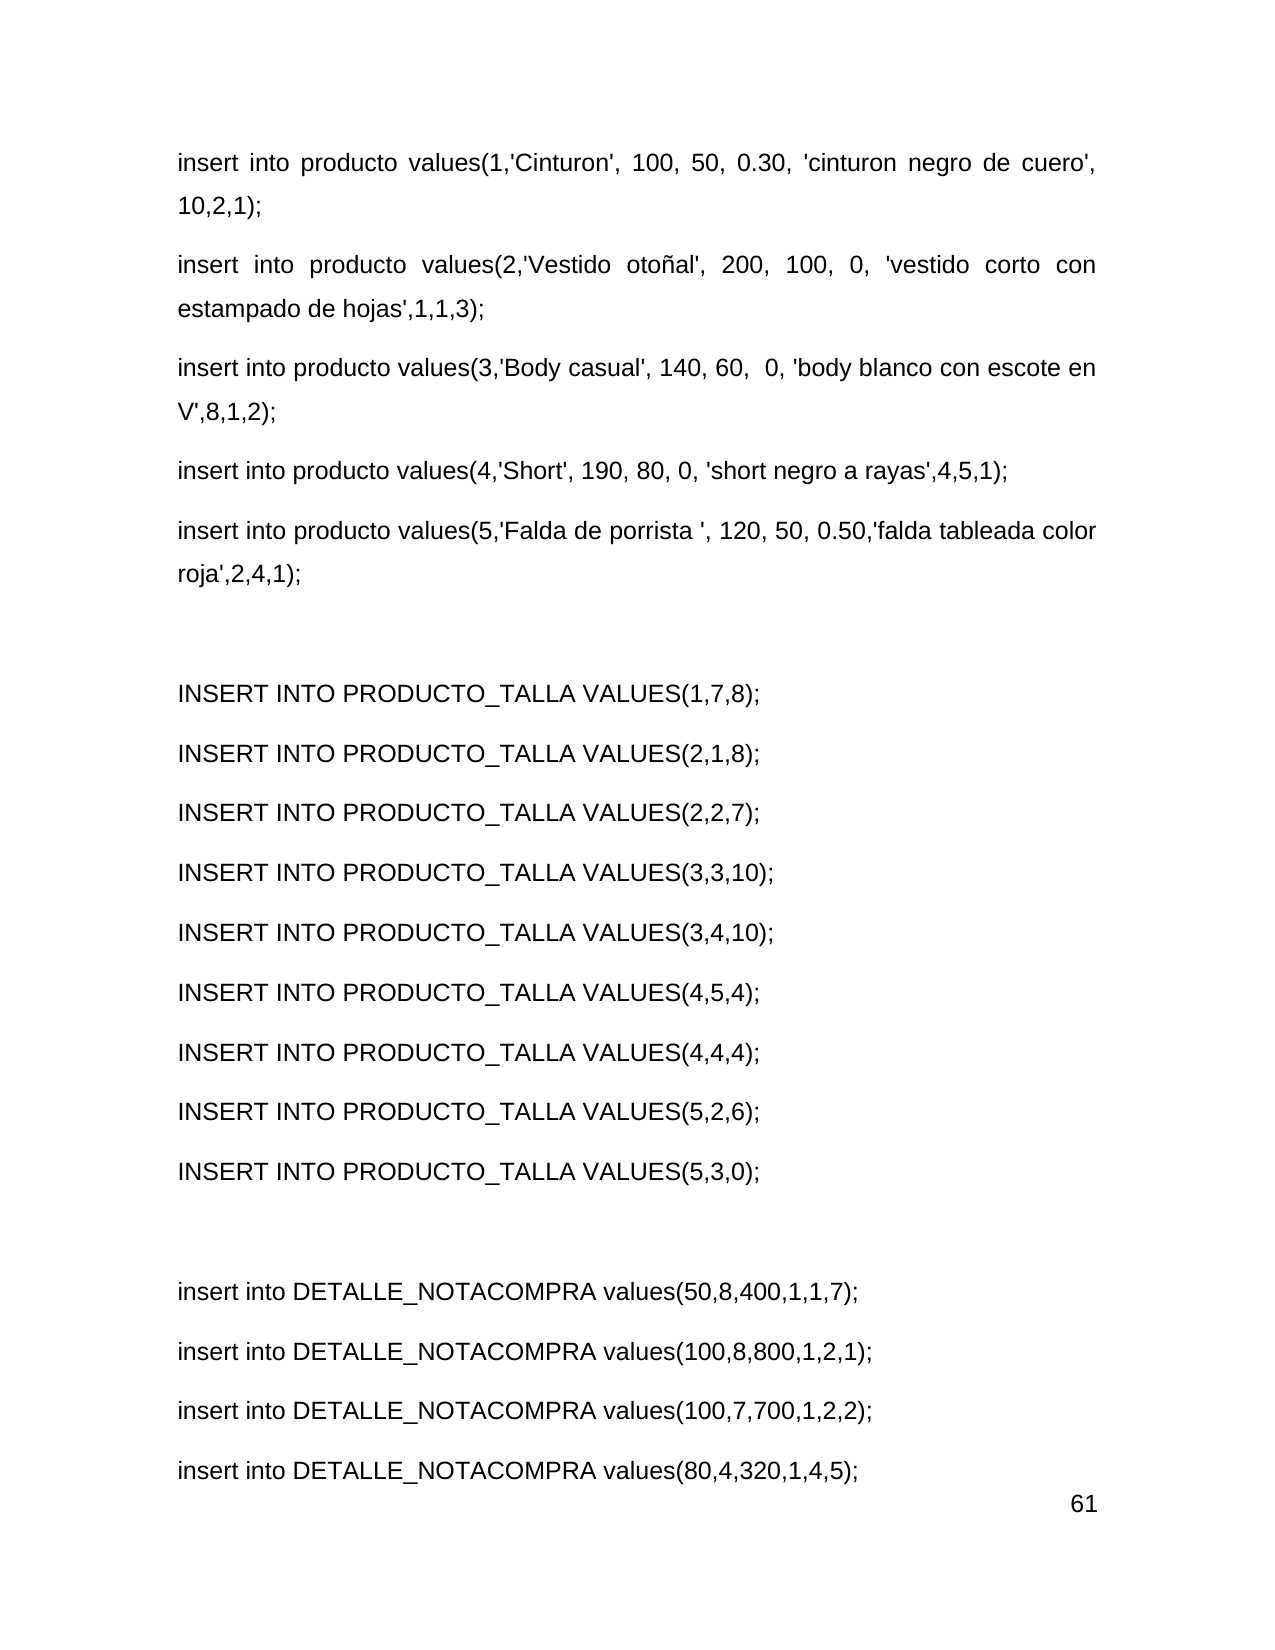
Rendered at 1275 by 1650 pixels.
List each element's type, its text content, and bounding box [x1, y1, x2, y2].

text insert into producto values(2,'Vestido otoñal', 200, 100, 0, 'vestido corto con estampado de hojas',1,1,3); [177, 251, 1098, 322]
text insert into producto values(4,'Short', 190, 80, 0, 'short negro a rayas',4,5,1); [177, 456, 1098, 485]
text INSERT INTO PRODUCTO_TALLA VALUES(2,2,7); [177, 798, 1098, 827]
text INSERT INTO PRODUCTO_TALLA VALUES(2,1,8); [177, 739, 1098, 767]
text insert into producto values(5,'Falda de porrista ', 120, 50, 0.50,'falda tableada color roja',2,4,1); [177, 516, 1098, 588]
text INSERT INTO PRODUCTO_TALLA VALUES(1,7,8); [177, 679, 1098, 708]
text insert into DETALLE_NOTACOMPRA values(100,8,800,1,2,1); [177, 1337, 1098, 1365]
text insert into producto values(3,'Body casual', 140, 60, 0, 'body blanco con escote en V',8,1,2); [177, 353, 1098, 425]
text insert into producto values(1,'Cinturon', 100, 50, 0.30, 'cinturon negro de cuero', 10,2,1); [177, 148, 1098, 219]
text INSERT INTO PRODUCTO_TALLA VALUES(4,5,4); [177, 978, 1098, 1007]
text insert into DETALLE_NOTACOMPRA values(80,4,320,1,4,5); [177, 1456, 1098, 1485]
text INSERT INTO PRODUCTO_TALLA VALUES(5,3,0); [177, 1157, 1098, 1186]
text INSERT INTO PRODUCTO_TALLA VALUES(3,3,10); [177, 858, 1098, 887]
text INSERT INTO PRODUCTO_TALLA VALUES(5,2,6); [177, 1097, 1098, 1126]
text insert into DETALLE_NOTACOMPRA values(100,7,700,1,2,2); [177, 1396, 1098, 1425]
text INSERT INTO PRODUCTO_TALLA VALUES(3,4,10); [177, 918, 1098, 947]
text INSERT INTO PRODUCTO_TALLA VALUES(4,4,4); [177, 1038, 1098, 1066]
text insert into DETALLE_NOTACOMPRA values(50,8,400,1,1,7); [177, 1277, 1098, 1306]
